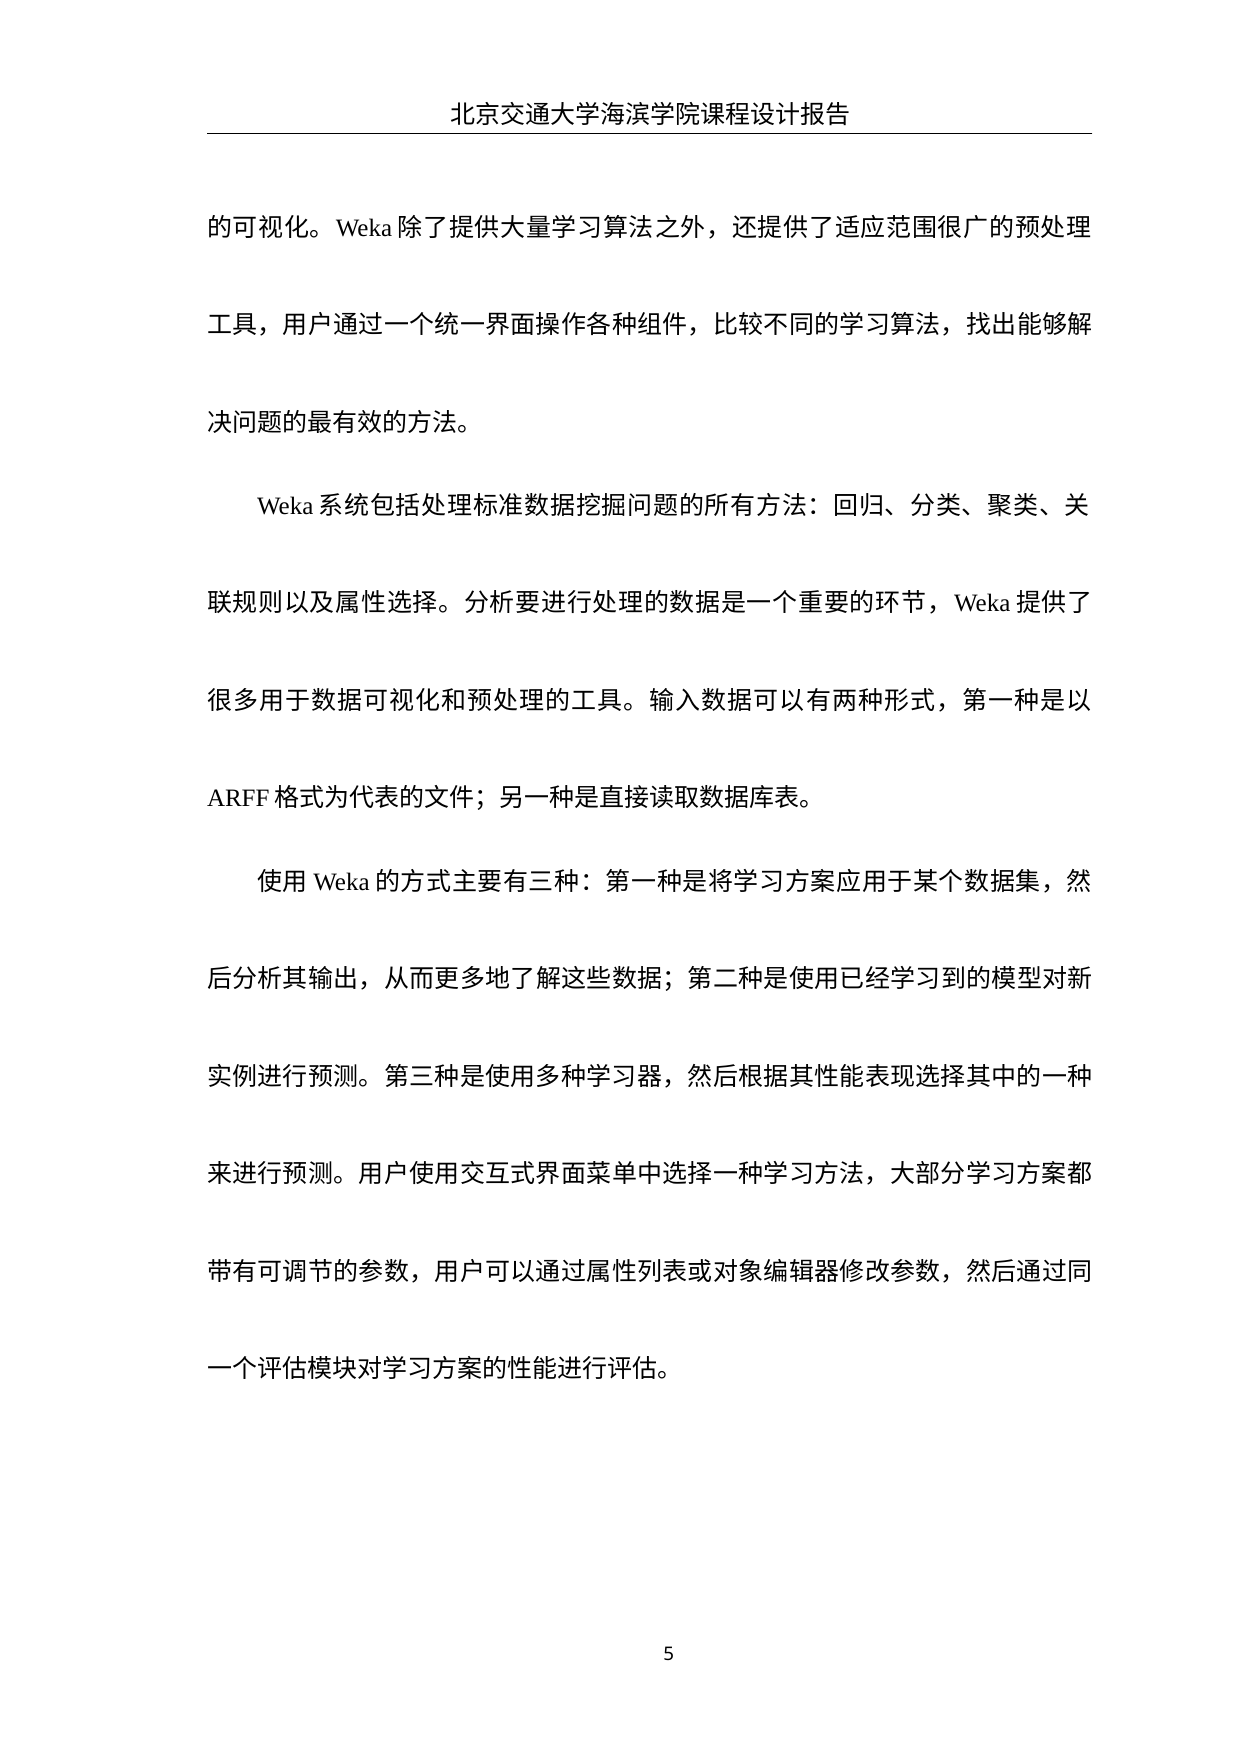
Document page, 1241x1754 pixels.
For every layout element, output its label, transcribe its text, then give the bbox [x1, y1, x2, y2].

text 使用Weka的方式主要有三种：第一种是将学习方案应用于某个数据集，然后分析其输出，从而更多地了解这些数据；第二种是使用已经学习到的模型对新实例进行预测。第三种是使用多种学习器，然后根据其性能表现选择其中的一种来进行预测。用户使用交互式界面菜单中选择一种学习方法，大部分学习方案都带有可调节的参数，用户可以通过属性列表或对象编辑器修改参数，然后通过同一个评估模块对学习方案的性能进行评估。 [207, 847, 1092, 1399]
text Weka系统包括处理标准数据挖掘问题的所有方法：回归、分类、聚类、关联规则以及属性选择。分析要进行处理的数据是一个重要的环节，Weka提供了很多用于数据可视化和预处理的工具。输入数据可以有两种形式，第一种是以ARFF格式为代表的文件；另一种是直接读取数据库表。 [207, 471, 1092, 828]
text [207, 193, 1092, 453]
